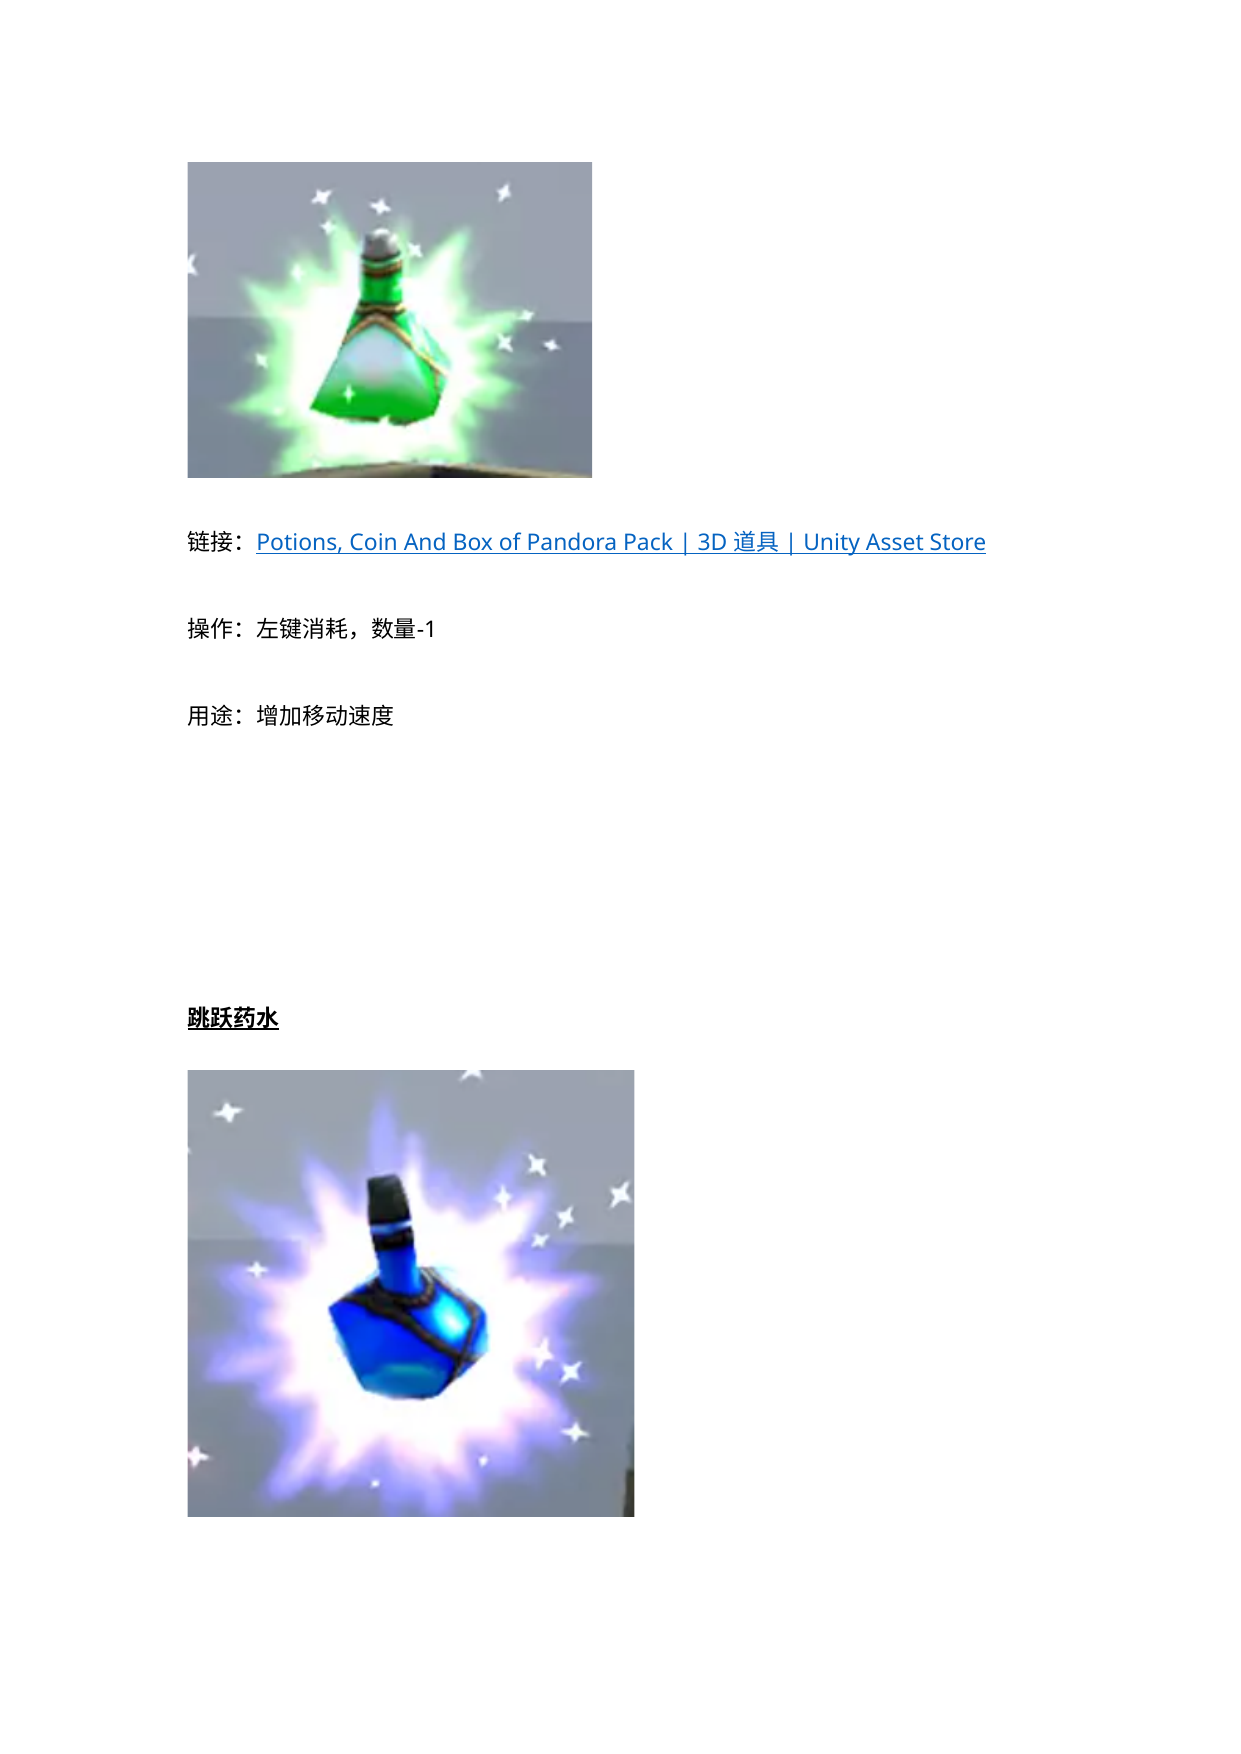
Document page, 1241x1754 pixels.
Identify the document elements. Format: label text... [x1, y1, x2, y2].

picture [187, 1070, 635, 1517]
text 操作：左键消耗，数量-1 [187, 595, 1053, 660]
text 链接：Potions, Coin And Box of Pandora Pack | 3D 道具 | Unity Asset Store [187, 508, 1053, 573]
text 跳跃药水 [187, 984, 1053, 1049]
picture [187, 162, 593, 478]
text 用途：增加移动速度 [187, 682, 1053, 747]
